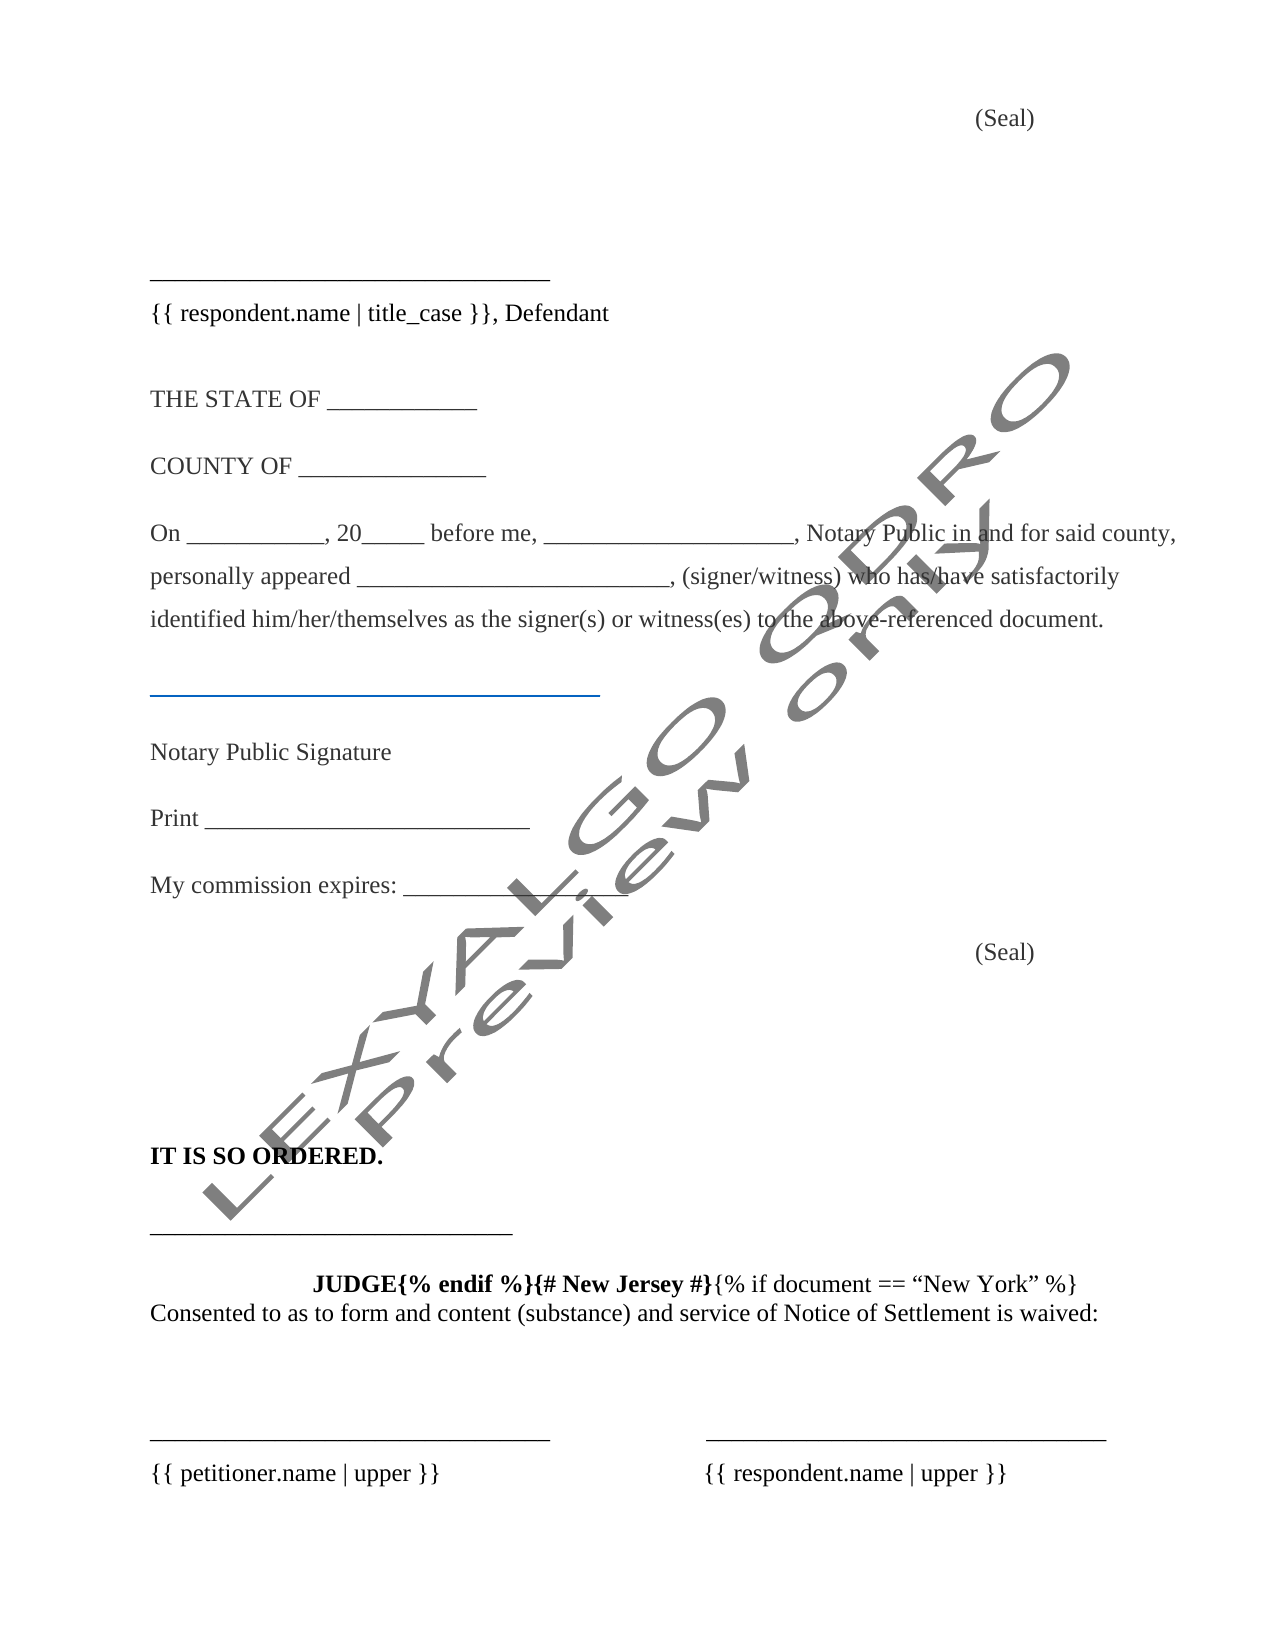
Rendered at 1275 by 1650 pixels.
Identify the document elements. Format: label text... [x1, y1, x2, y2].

text JUDGE{% endif %}{# New Jersey #}{% if document == “New York” %} [150, 1269, 1181, 1298]
text Print __________________________ [150, 803, 1181, 832]
text {{ respondent.name | title_case }}, Defendant [150, 298, 1181, 327]
text ________________________________ ________________________________ [150, 1415, 1181, 1444]
text Consented to as to form and content (substance) and service of Notice of Settlement is waived: [150, 1298, 1181, 1326]
text {{ petitioner.name | upper }} {{ respondent.name | upper }} [150, 1458, 628, 1487]
text _____________________________ [150, 1209, 1181, 1238]
text IT IS SO ORDERED. [150, 1141, 1181, 1170]
text THE STATE OF ____________ [150, 384, 1181, 413]
text COUNTY OF _______________ [150, 451, 1181, 480]
text My commission expires: __________________ [150, 870, 1181, 899]
text ________________________________ [150, 255, 1181, 284]
text ____________________________________ [150, 670, 1181, 699]
text Notary Public Signature [150, 737, 1181, 766]
text (Seal) [975, 937, 1181, 965]
text (Seal) [975, 103, 1181, 132]
text On ___________, 20_____ before me, ____________________, Notary Public in and for said county, personally appeared _________________________, (signer/witness) who has/have satisfactorily identified him/her/themselves as the signer(s) or witness(es) to the above-referenced document. [150, 518, 1181, 633]
